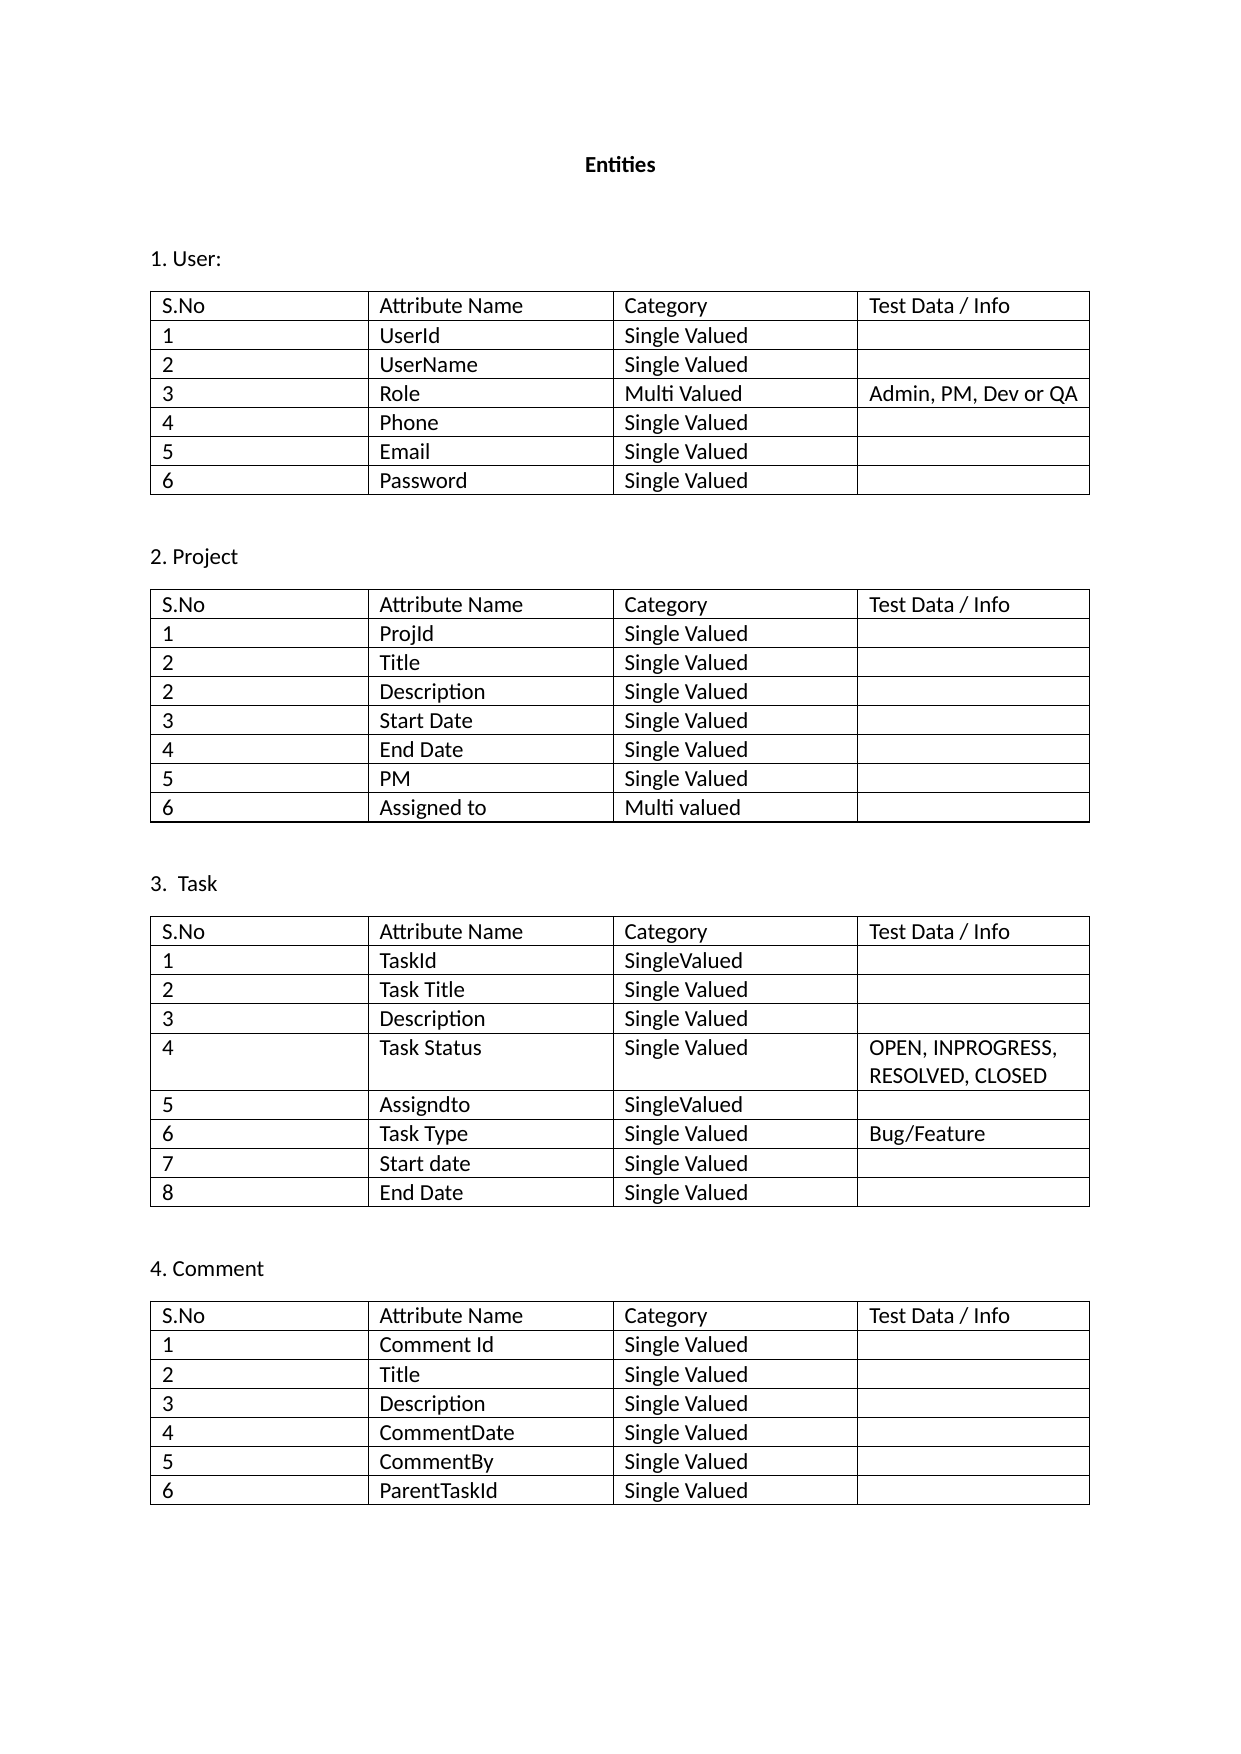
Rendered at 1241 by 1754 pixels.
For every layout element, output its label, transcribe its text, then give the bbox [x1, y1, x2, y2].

table_cell Description [369, 1389, 613, 1417]
table_cell 4 [151, 408, 368, 436]
table_cell Role [369, 379, 613, 407]
table_cell 5 [151, 437, 368, 465]
table_cell OPEN, INPROGRESS, RESOLVED, CLOSED [858, 1034, 1089, 1089]
table_cell [858, 648, 1089, 676]
table_cell [858, 1149, 1089, 1177]
table_cell PM [369, 764, 613, 792]
text 1. User: [150, 244, 1090, 272]
table_cell 3 [151, 706, 368, 734]
table_cell [858, 1004, 1089, 1032]
table_cell 1 [151, 946, 368, 974]
table_cell Single Valued [614, 1331, 857, 1359]
table_cell [858, 706, 1089, 734]
table_header Test Data / Info [858, 590, 1089, 618]
table_cell [858, 1178, 1089, 1206]
table_cell CommentDate [369, 1418, 613, 1446]
table_cell Password [369, 466, 613, 494]
table_cell Single Valued [614, 1034, 857, 1089]
table_cell [858, 677, 1089, 705]
table_cell 2 [151, 1360, 368, 1388]
table_cell Single Valued [614, 706, 857, 734]
table_cell [858, 946, 1089, 974]
table_cell 2 [151, 350, 368, 378]
table_cell End Date [369, 735, 613, 763]
text Entities [150, 150, 1090, 178]
table_cell Single Valued [614, 677, 857, 705]
table_cell 3 [151, 379, 368, 407]
table_cell 6 [151, 1120, 368, 1148]
table_header Attribute Name [369, 590, 613, 618]
table_cell Task Title [369, 975, 613, 1003]
table_cell 5 [151, 764, 368, 792]
table_header Attribute Name [369, 917, 613, 945]
table_cell Single Valued [614, 764, 857, 792]
table_cell [858, 1447, 1089, 1475]
table_cell End Date [369, 1178, 613, 1206]
table_cell Assigndto [369, 1091, 613, 1118]
table_cell 4 [151, 1418, 368, 1446]
table_cell 7 [151, 1149, 368, 1177]
table_cell UserId [369, 321, 613, 349]
table_cell 6 [151, 466, 368, 494]
table_header S.No [151, 917, 368, 945]
table_cell SingleValued [614, 946, 857, 974]
table_cell Email [369, 437, 613, 465]
table_cell [858, 466, 1089, 494]
table_cell 1 [151, 321, 368, 349]
table_cell Bug/Feature [858, 1120, 1089, 1148]
table_cell 2 [151, 648, 368, 676]
table_cell [858, 1476, 1089, 1504]
table_cell Admin, PM, Dev or QA [858, 379, 1089, 407]
table_cell SingleValued [614, 1091, 857, 1118]
table_cell 2 [151, 677, 368, 705]
table_cell Multi valued [614, 793, 857, 821]
table_header Category [614, 1302, 857, 1329]
table_cell Single Valued [614, 1004, 857, 1032]
table_cell Single Valued [614, 1476, 857, 1504]
table_cell 1 [151, 1331, 368, 1359]
table_cell [858, 321, 1089, 349]
table_cell [858, 764, 1089, 792]
table_cell CommentBy [369, 1447, 613, 1475]
table_cell 8 [151, 1178, 368, 1206]
table_header Test Data / Info [858, 1302, 1089, 1329]
table_cell 2 [151, 975, 368, 1003]
table_cell Single Valued [614, 1178, 857, 1206]
table_cell Single Valued [614, 975, 857, 1003]
text 3. Task [150, 869, 1090, 897]
table_cell Title [369, 648, 613, 676]
table_cell [858, 793, 1089, 821]
table_cell [858, 1389, 1089, 1417]
text 2. Project [150, 542, 1090, 570]
table_cell Single Valued [614, 1360, 857, 1388]
table_cell Start Date [369, 706, 613, 734]
table_cell Description [369, 677, 613, 705]
table_cell 5 [151, 1447, 368, 1475]
table_header Attribute Name [369, 292, 613, 320]
table_header Test Data / Info [858, 917, 1089, 945]
table_cell Multi Valued [614, 379, 857, 407]
table_cell [858, 1091, 1089, 1118]
table_cell 4 [151, 1034, 368, 1089]
table_cell TaskId [369, 946, 613, 974]
table_cell Single Valued [614, 648, 857, 676]
table_header Category [614, 590, 857, 618]
table_cell 3 [151, 1389, 368, 1417]
table_cell Description [369, 1004, 613, 1032]
table_cell Phone [369, 408, 613, 436]
table_cell Single Valued [614, 1120, 857, 1148]
table_cell Title [369, 1360, 613, 1388]
table_cell Single Valued [614, 1447, 857, 1475]
table_header Category [614, 917, 857, 945]
table_header Attribute Name [369, 1302, 613, 1329]
table_cell Start date [369, 1149, 613, 1177]
table_header Test Data / Info [858, 292, 1089, 320]
table_cell 6 [151, 1476, 368, 1504]
table_header S.No [151, 1302, 368, 1329]
table_cell Single Valued [614, 1389, 857, 1417]
table_cell Single Valued [614, 350, 857, 378]
table_cell [858, 619, 1089, 647]
table_cell 5 [151, 1091, 368, 1118]
table_cell Single Valued [614, 321, 857, 349]
table_cell [858, 437, 1089, 465]
table_cell [858, 975, 1089, 1003]
table_cell UserName [369, 350, 613, 378]
table_cell 6 [151, 793, 368, 821]
table_cell ProjId [369, 619, 613, 647]
table_cell Single Valued [614, 437, 857, 465]
table_cell Single Valued [614, 408, 857, 436]
table_header S.No [151, 292, 368, 320]
table_cell Task Type [369, 1120, 613, 1148]
table_header S.No [151, 590, 368, 618]
table_cell 1 [151, 619, 368, 647]
table_cell Single Valued [614, 619, 857, 647]
table_cell [858, 735, 1089, 763]
table_cell Single Valued [614, 1149, 857, 1177]
table_cell [858, 1331, 1089, 1359]
table_cell [858, 350, 1089, 378]
table_cell [858, 1360, 1089, 1388]
table_header Category [614, 292, 857, 320]
text 4. Comment [150, 1254, 1090, 1282]
table_cell Task Status [369, 1034, 613, 1089]
table_cell Single Valued [614, 466, 857, 494]
table_cell Comment Id [369, 1331, 613, 1359]
table_cell [858, 1418, 1089, 1446]
table_cell ParentTaskId [369, 1476, 613, 1504]
table_cell Single Valued [614, 1418, 857, 1446]
table_cell 4 [151, 735, 368, 763]
table_cell 3 [151, 1004, 368, 1032]
table_cell [858, 408, 1089, 436]
table_cell Single Valued [614, 735, 857, 763]
table_cell Assigned to [369, 793, 613, 821]
